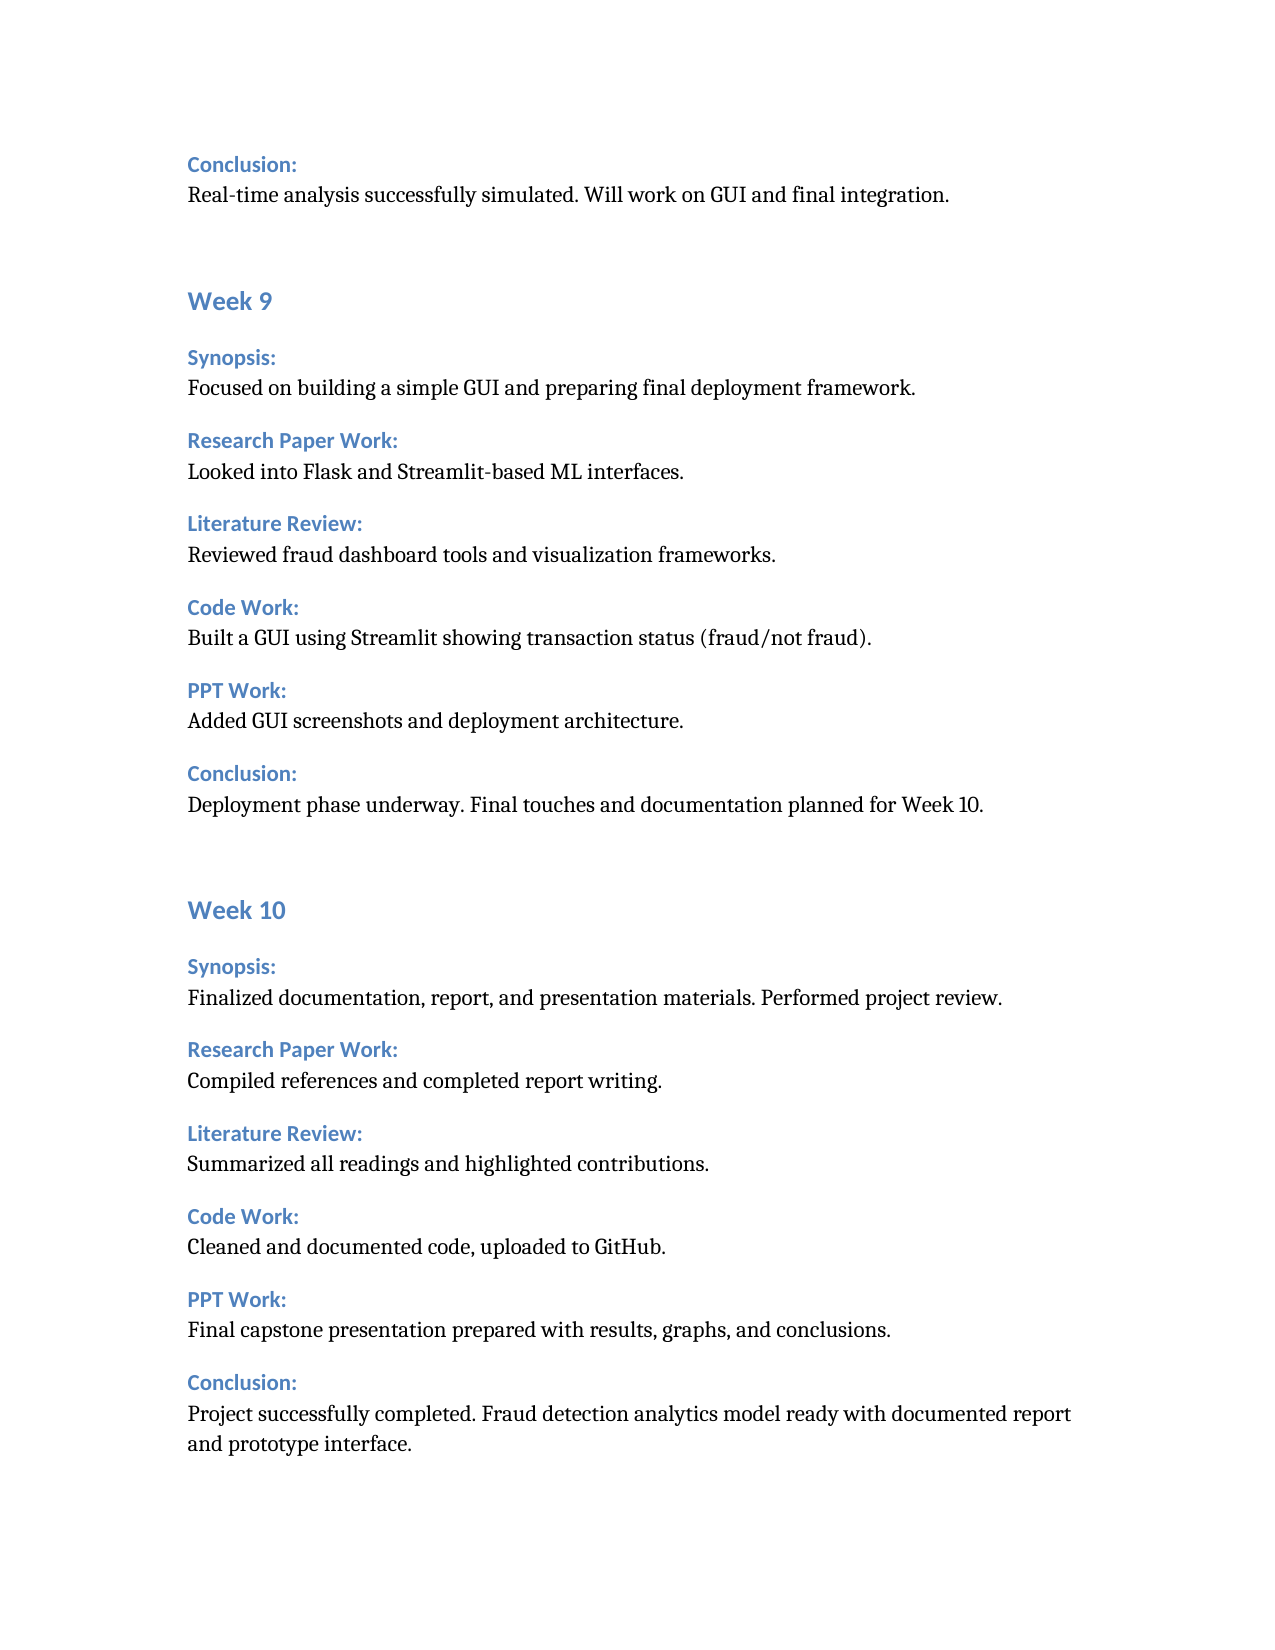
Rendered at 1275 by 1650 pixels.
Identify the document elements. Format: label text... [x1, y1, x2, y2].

subtitle Code Work: [187, 1202, 1087, 1230]
text Project successfully completed. Fraud detection analytics model ready with documented report and prototype interface. [187, 1401, 1087, 1457]
subtitle Synopsis: [187, 343, 1087, 371]
text Compiled references and completed report writing. [187, 1068, 1087, 1094]
text Added GUI screenshots and deployment architecture. [187, 708, 1087, 734]
subtitle PPT Work: [187, 1285, 1087, 1313]
text Finalized documentation, report, and presentation materials. Performed project review. [187, 984, 1087, 1011]
text Cleaned and documented code, uploaded to GitHub. [187, 1234, 1087, 1260]
text Built a GUI using Streamlit showing transaction status (fraud/not fraud). [187, 625, 1087, 651]
text Deployment phase underway. Final touches and documentation planned for Week 10. [187, 791, 1087, 818]
subtitle Synopsis: [187, 952, 1087, 980]
subtitle Conclusion: [187, 150, 1087, 178]
subtitle Week 9 [187, 284, 1087, 317]
text Final capstone presentation prepared with results, graphs, and conclusions. [187, 1317, 1087, 1344]
text Reviewed fraud dashboard tools and visualization frameworks. [187, 542, 1087, 568]
subtitle Conclusion: [187, 759, 1087, 787]
subtitle Week 10 [187, 893, 1087, 926]
subtitle Research Paper Work: [187, 1035, 1087, 1063]
text Focused on building a simple GUI and preparing final deployment framework. [187, 375, 1087, 402]
text Looked into Flask and Streamlit-based ML interfaces. [187, 458, 1087, 485]
subtitle Literature Review: [187, 1119, 1087, 1147]
text Summarized all readings and highlighted contributions. [187, 1151, 1087, 1177]
subtitle Research Paper Work: [187, 426, 1087, 454]
subtitle Conclusion: [187, 1368, 1087, 1396]
subtitle Code Work: [187, 593, 1087, 621]
subtitle Literature Review: [187, 509, 1087, 537]
text Real-time analysis successfully simulated. Will work on GUI and final integration. [187, 182, 1087, 208]
subtitle PPT Work: [187, 676, 1087, 704]
